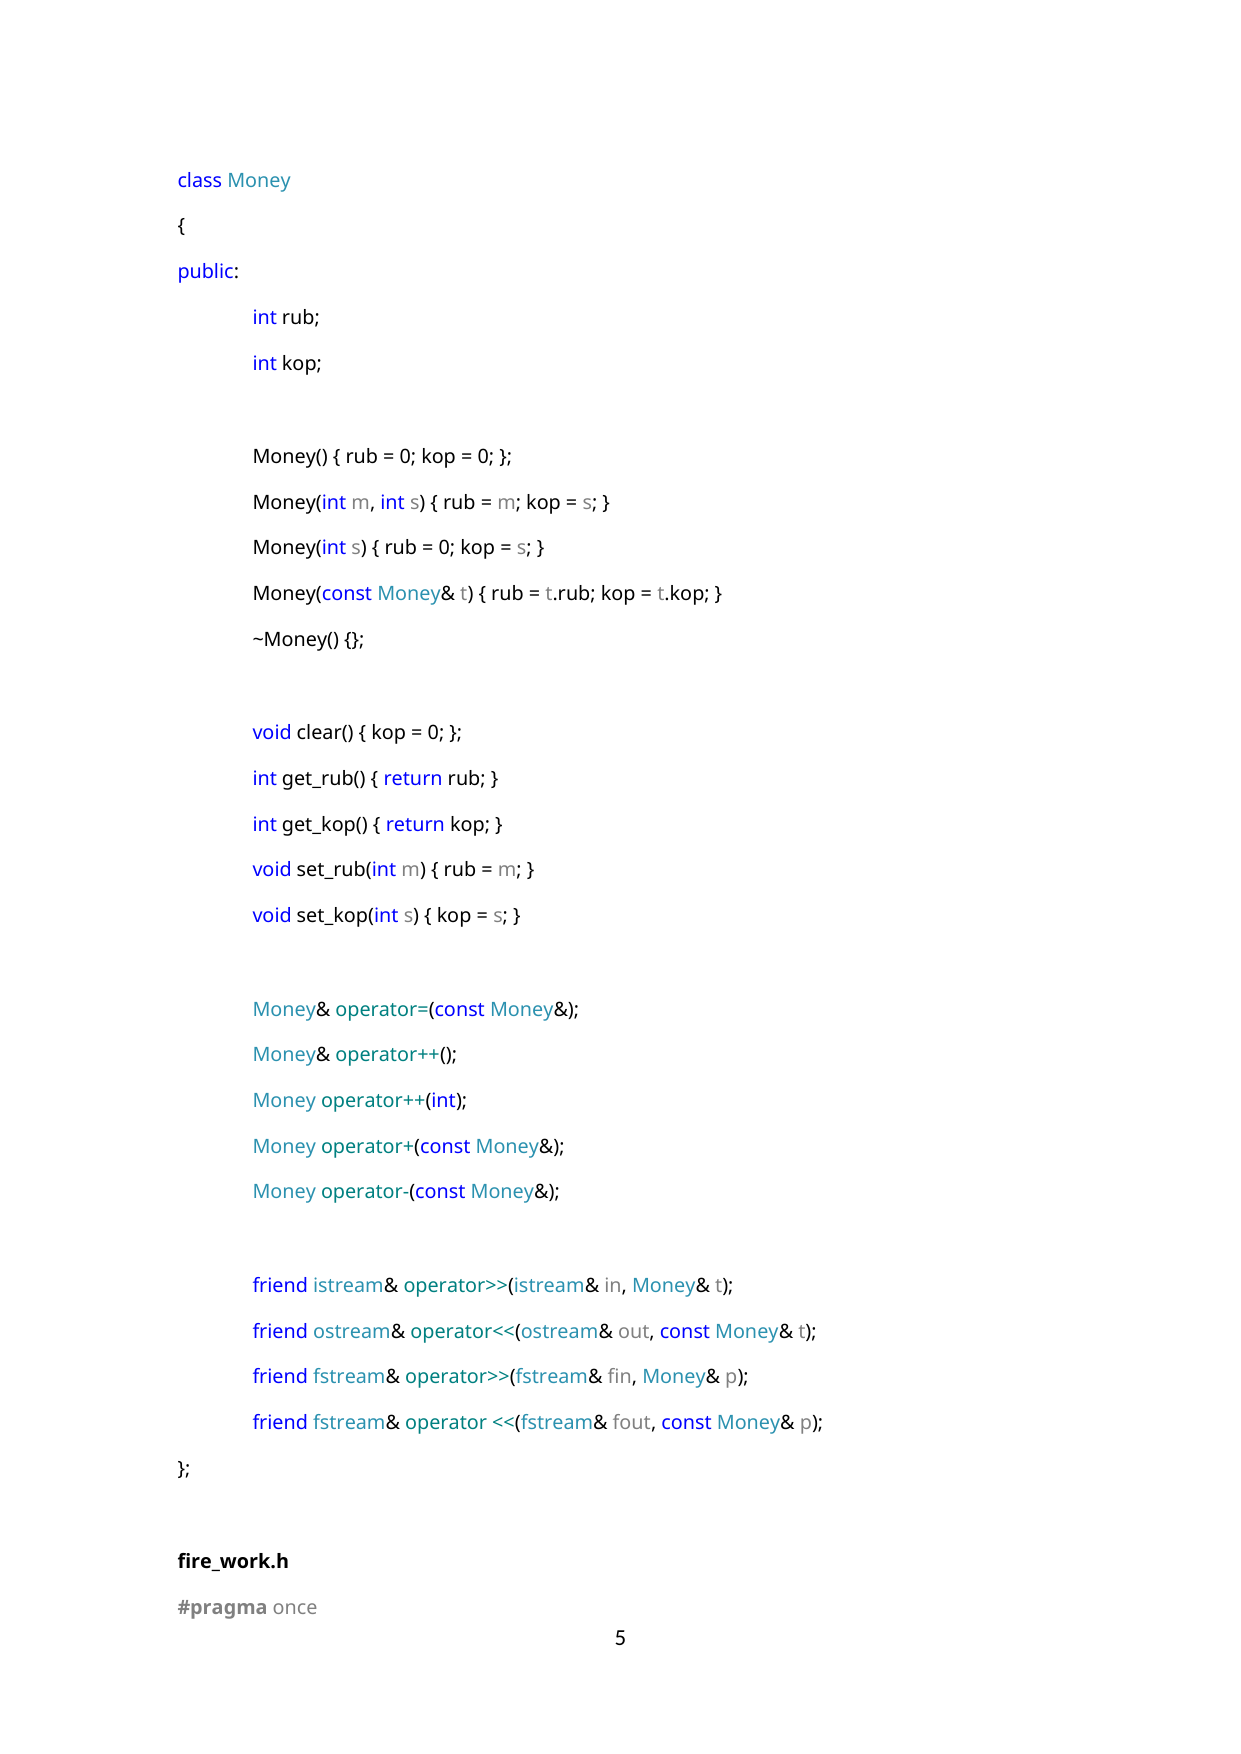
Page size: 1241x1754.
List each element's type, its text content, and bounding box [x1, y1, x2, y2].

text int get_kop() { return kop; } [177, 810, 1063, 837]
text Money() { rub = 0; kop = 0; }; [177, 442, 1063, 469]
text #pragma once [177, 1593, 1063, 1620]
text int rub; [177, 303, 1063, 330]
text Money(int s) { rub = 0; kop = s; } [177, 534, 1063, 561]
text friend fstream& operator <<(fstream& fout, const Money& p); [177, 1408, 1063, 1435]
text { [177, 212, 1063, 238]
text friend fstream& operator>>(fstream& fin, Money& p); [177, 1363, 1063, 1390]
text Money& operator=(const Money&); [177, 995, 1063, 1022]
text Money operator-(const Money&); [177, 1178, 1063, 1205]
text void clear() { kop = 0; }; [177, 718, 1063, 746]
text int get_rub() { return rub; } [177, 764, 1063, 791]
text }; [177, 1454, 1063, 1481]
text class Money [177, 166, 1063, 193]
text int kop; [177, 349, 1063, 376]
text fire_work.h [177, 1548, 1063, 1574]
text void set_rub(int m) { rub = m; } [177, 856, 1063, 883]
text Money& operator++(); [177, 1041, 1063, 1068]
text friend istream& operator>>(istream& in, Money& t); [177, 1271, 1063, 1298]
text Money(const Money& t) { rub = t.rub; kop = t.kop; } [177, 579, 1063, 606]
text Money operator+(const Money&); [177, 1132, 1063, 1159]
text friend ostream& operator<<(ostream& out, const Money& t); [177, 1317, 1063, 1344]
text public: [177, 257, 1063, 284]
text ~Money() {}; [177, 625, 1063, 652]
text void set_kop(int s) { kop = s; } [177, 901, 1063, 928]
text Money operator++(int); [177, 1086, 1063, 1113]
text Money(int m, int s) { rub = m; kop = s; } [177, 488, 1063, 515]
